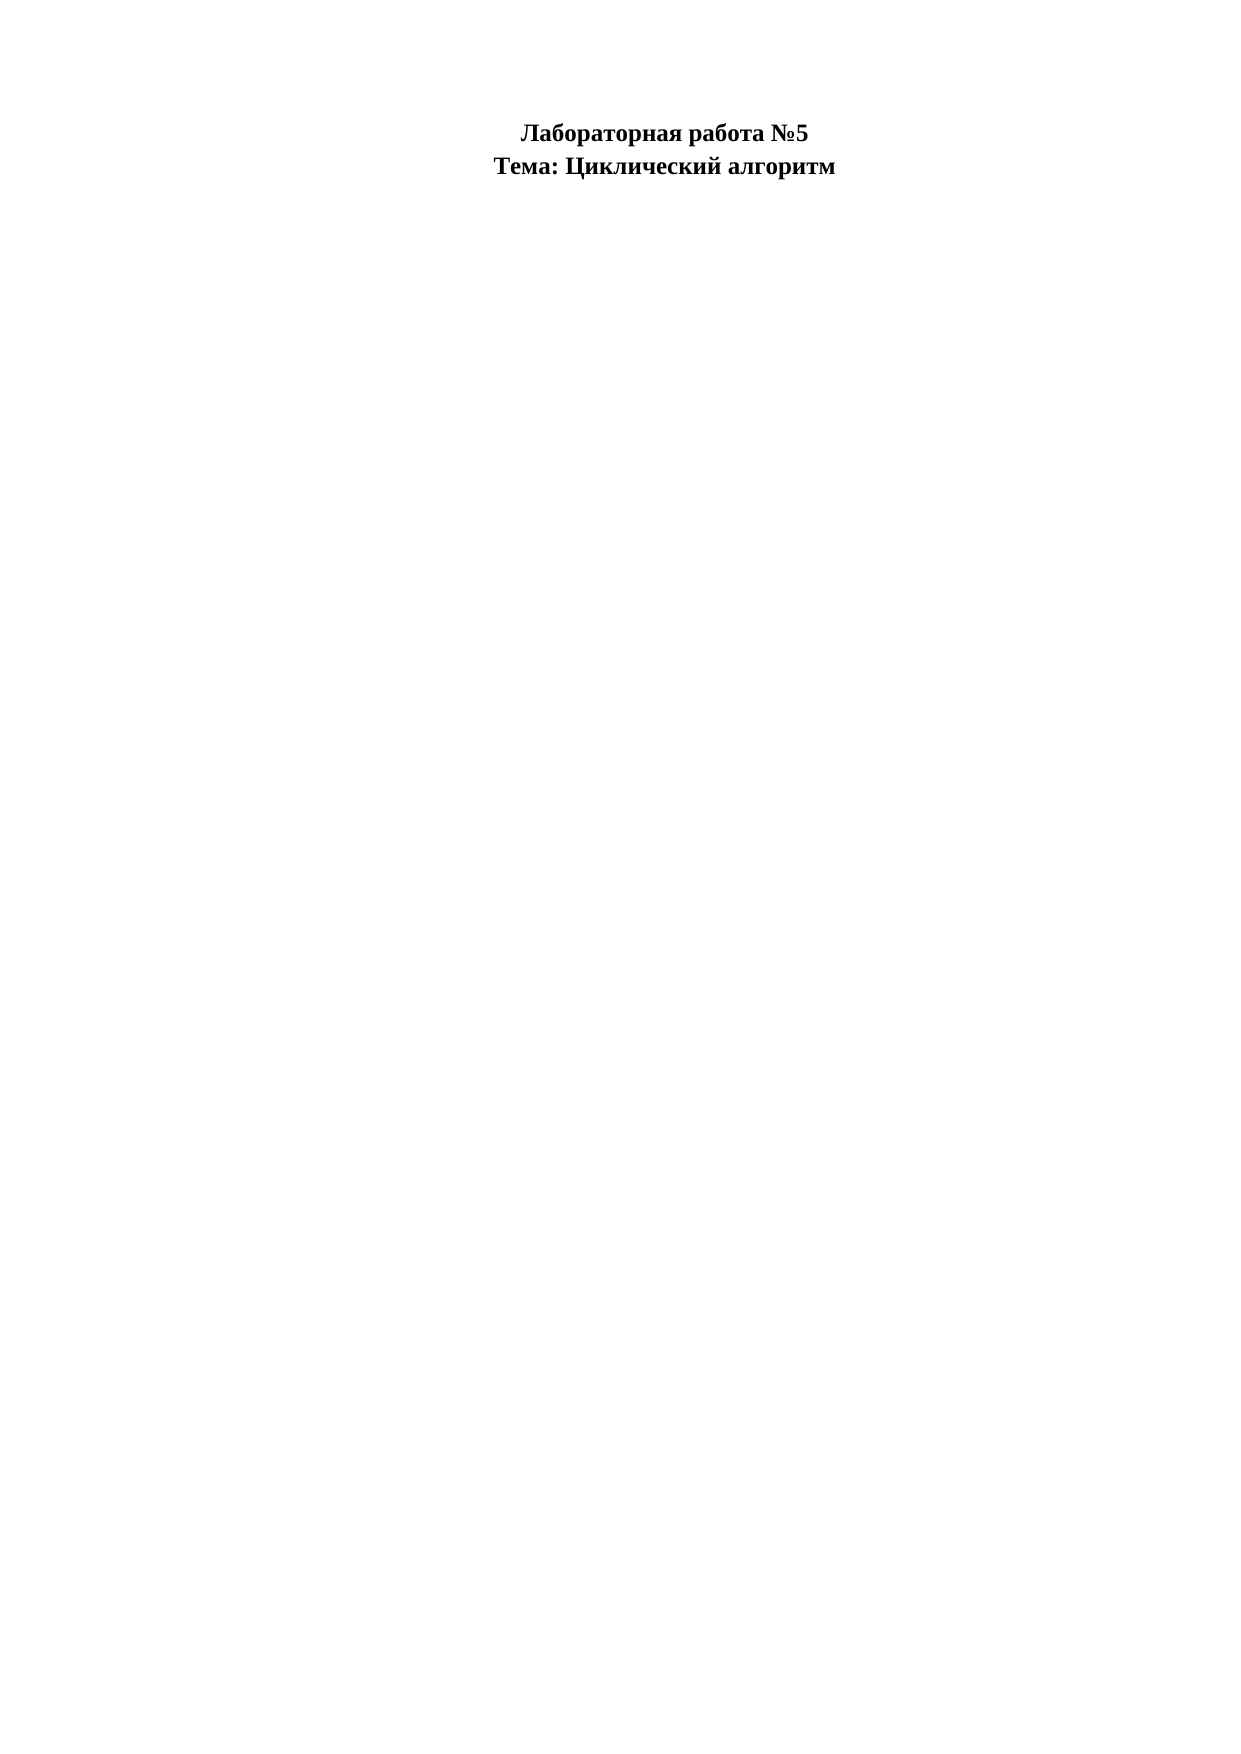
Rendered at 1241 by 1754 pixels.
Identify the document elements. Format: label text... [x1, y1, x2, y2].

text Лабораторная работа №5 Тема: Циклический алгоритм [177, 118, 1152, 180]
